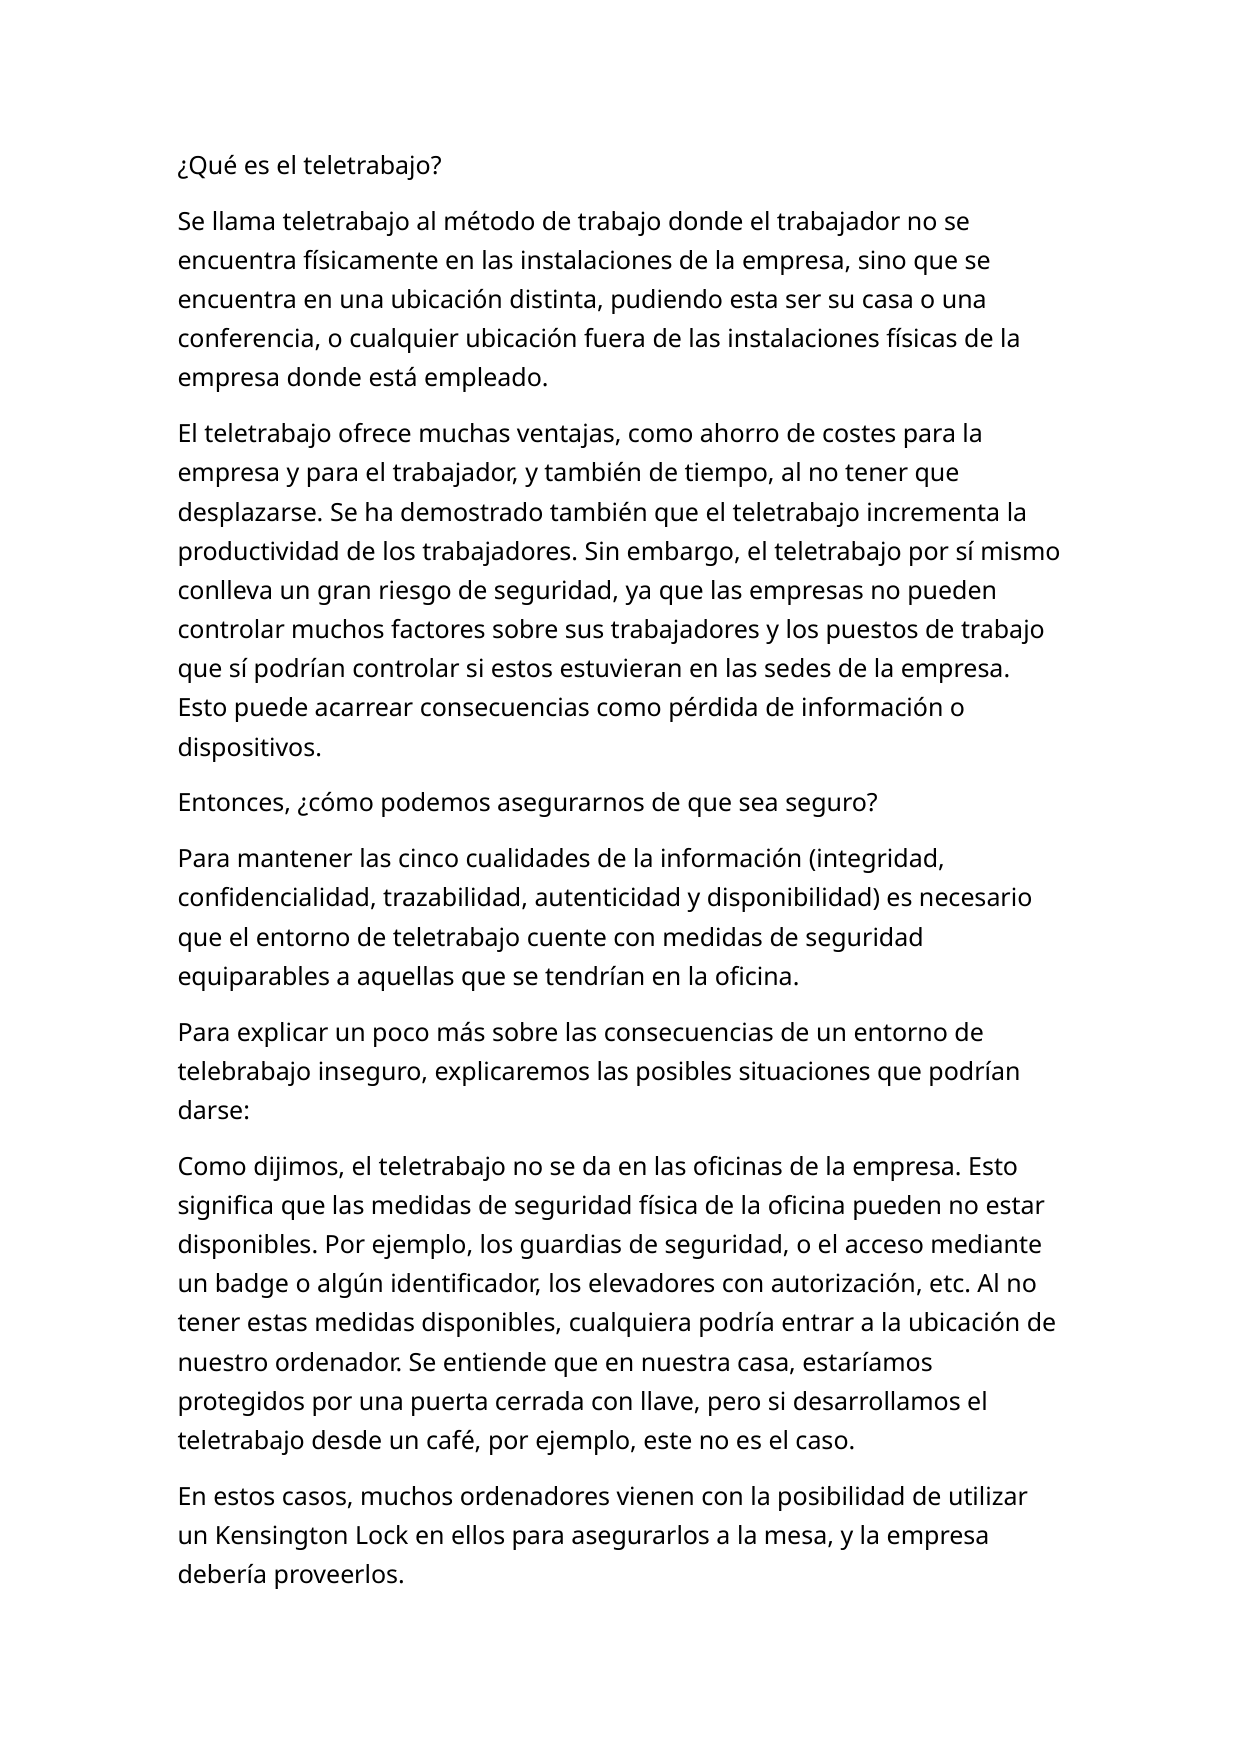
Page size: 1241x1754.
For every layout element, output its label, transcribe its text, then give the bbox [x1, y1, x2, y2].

text Se llama teletrabajo al método de trabajo donde el trabajador no se encuentra físicamente en las instalaciones de la empresa, sino que se encuentra en una ubicación distinta, pudiendo esta ser su casa o una conferencia, o cualquier ubicación fuera de las instalaciones físicas de la empresa donde está empleado. [177, 203, 1063, 394]
text Para explicar un poco más sobre las consecuencias de un entorno de telebrabajo inseguro, explicaremos las posibles situaciones que podrían darse: [177, 1014, 1063, 1127]
text En estos casos, muchos ordenadores vienen con la posibilidad de utilizar un Kensington Lock en ellos para asegurarlos a la mesa, y la empresa debería proveerlos. [177, 1478, 1063, 1591]
text Como dijimos, el teletrabajo no se da en las oficinas de la empresa. Esto significa que las medidas de seguridad física de la oficina pueden no estar disponibles. Por ejemplo, los guardias de seguridad, o el acceso mediante un badge o algún identificador, los elevadores con autorización, etc. Al no tener estas medidas disponibles, cualquiera podría entrar a la ubicación de nuestro ordenador. Se entiende que en nuestra casa, estaríamos protegidos por una puerta cerrada con llave, pero si desarrollamos el teletrabajo desde un café, por ejemplo, este no es el caso. [177, 1148, 1063, 1457]
text El teletrabajo ofrece muchas ventajas, como ahorro de costes para la empresa y para el trabajador, y también de tiempo, al no tener que desplazarse. Se ha demostrado también que el teletrabajo incrementa la productividad de los trabajadores. Sin embargo, el teletrabajo por sí mismo conlleva un gran riesgo de seguridad, ya que las empresas no pueden controlar muchos factores sobre sus trabajadores y los puestos de trabajo que sí podrían controlar si estos estuvieran en las sedes de la empresa. Esto puede acarrear consecuencias como pérdida de información o dispositivos. [177, 416, 1063, 763]
text Para mantener las cinco cualidades de la información (integridad, confidencialidad, trazabilidad, autenticidad y disponibilidad) es necesario que el entorno de teletrabajo cuente con medidas de seguridad equiparables a aquellas que se tendrían en la oficina. [177, 841, 1063, 992]
text Entonces, ¿cómo podemos asegurarnos de que sea seguro? [177, 785, 1063, 819]
text ¿Qué es el teletrabajo? [177, 148, 1063, 182]
